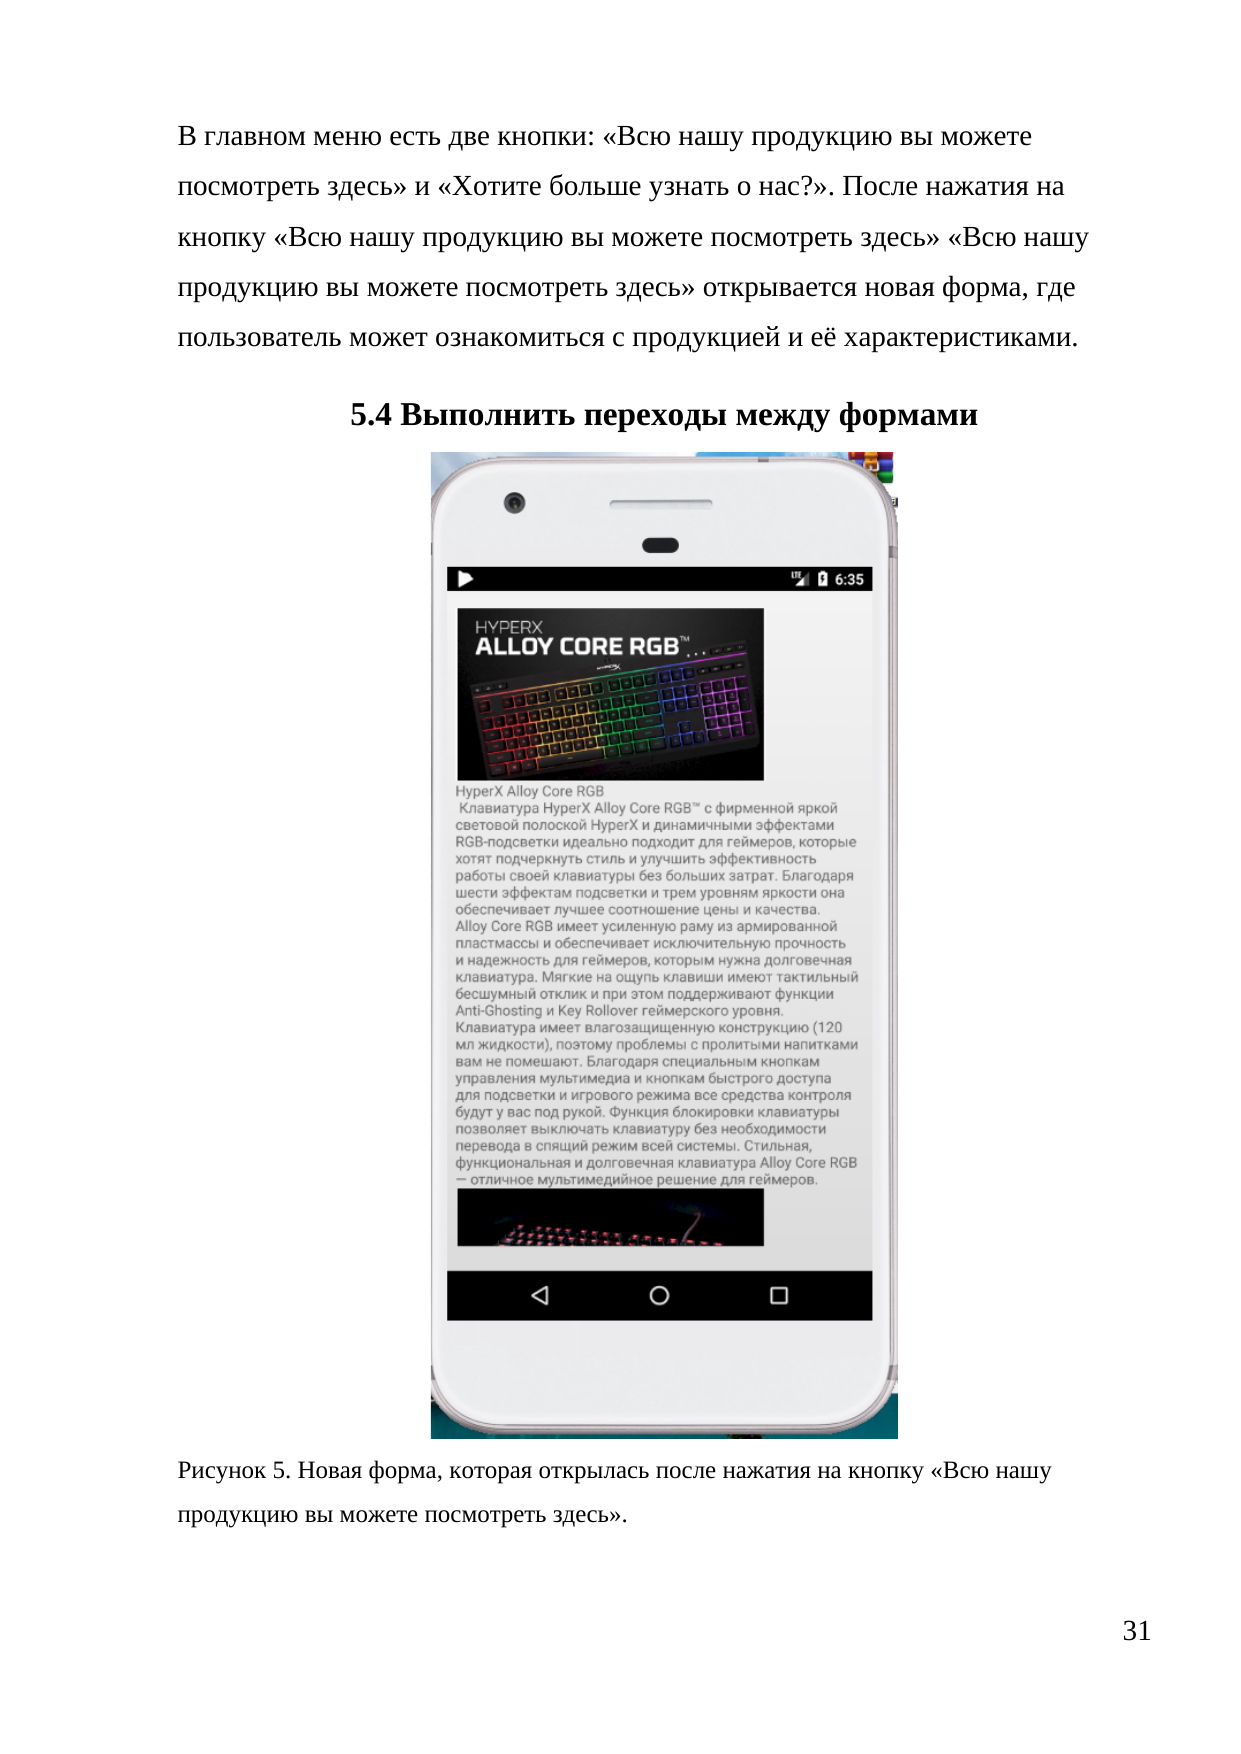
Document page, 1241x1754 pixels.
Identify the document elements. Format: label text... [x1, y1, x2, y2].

text В главном меню есть две кнопки: «Всю нашу продукцию вы можете посмотреть здесь» и «Хотите больше узнать о нас?». После нажатия на кнопку «Всю нашу продукцию вы можете посмотреть здесь» «Всю нашу продукцию вы можете посмотреть здесь» открывается новая форма, где пользователь может ознакомиться с продукцией и её характеристиками. [177, 118, 1152, 353]
text Рисунок 5. Новая форма, которая открылась после нажатия на кнопку «Всю нашу продукцию вы можете посмотреть здесь». [177, 1456, 1152, 1527]
subtitle 5.4 Выполнить переходы между формами [177, 395, 1152, 433]
picture [430, 452, 898, 1439]
